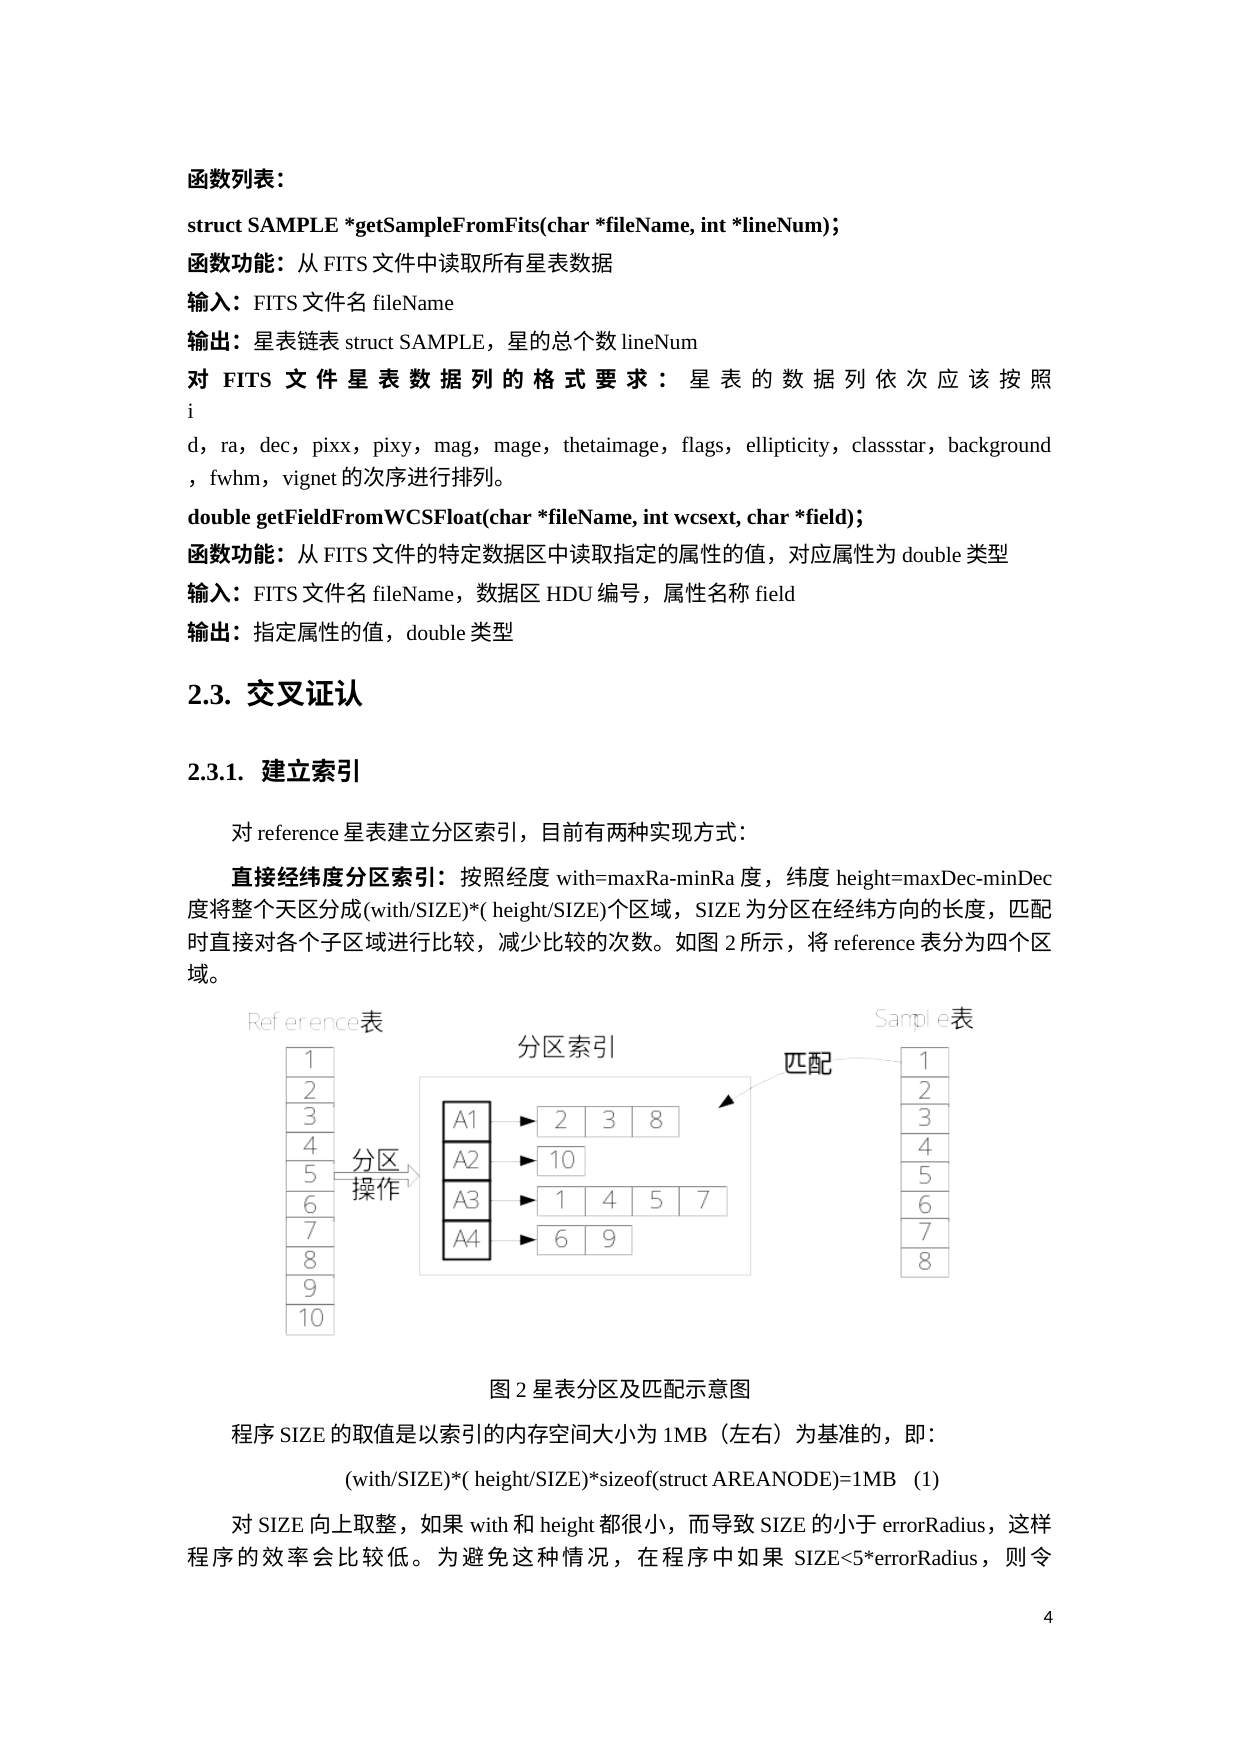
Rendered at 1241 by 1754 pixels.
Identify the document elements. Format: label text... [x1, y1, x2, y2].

text 输入：FITS文件名fileName，数据区HDU编号，属性名称field [187, 576, 1053, 608]
text (with/SIZE)*( height/SIZE)*sizeof(struct AREANODE)=1MB (1) [187, 1462, 1053, 1494]
text 程序SIZE的取值是以索引的内存空间大小为1MB（左右）为基准的，即： [187, 1417, 1053, 1449]
text 函数列表： [187, 162, 1053, 194]
subtitle 建立索引 [187, 737, 1053, 802]
text double getFieldFromWCSFloat(char *fileName, int wcsext, char *field)； [187, 498, 1053, 531]
text 图2 星表分区及匹配示意图 [187, 1372, 1053, 1404]
subtitle 交叉证认 [187, 659, 1053, 724]
text 对reference星表建立分区索引，目前有两种实现方式： [187, 814, 1053, 847]
text 直接经纬度分区索引：按照经度with=maxRa-minRa度，纬度height=maxDec-minDec度将整个天区分成(with/SIZE)*( height/SIZE)个区域，SIZE为分区在经纬方向的长度，匹配时直接对各个子区域进行比较，减少比较的次数。如图2所示，将reference表分为四个区域。 [187, 859, 1053, 989]
text struct SAMPLE *getSampleFromFits(char *fileName, int *lineNum)； [187, 207, 1053, 239]
text 函数功能：从FITS文件的特定数据区中读取指定的属性的值，对应属性为double类型 [187, 537, 1053, 569]
text 函数功能：从FITS文件中读取所有星表数据 [187, 246, 1053, 278]
text 输出：星表链表struct SAMPLE，星的总个数lineNum [187, 323, 1053, 356]
text 输入：FITS文件名fileName [187, 284, 1053, 317]
text 对FITS文件星表数据列的格式要求：星表的数据列依次应该按照id，ra，dec，pixx，pixy，mag，mage，thetaimage，flags，ellipticity，classstar，background，fwhm，vignet的次序进行排列。 [187, 362, 1053, 492]
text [187, 1507, 1053, 1572]
text 输出：指定属性的值，double类型 [187, 614, 1053, 647]
